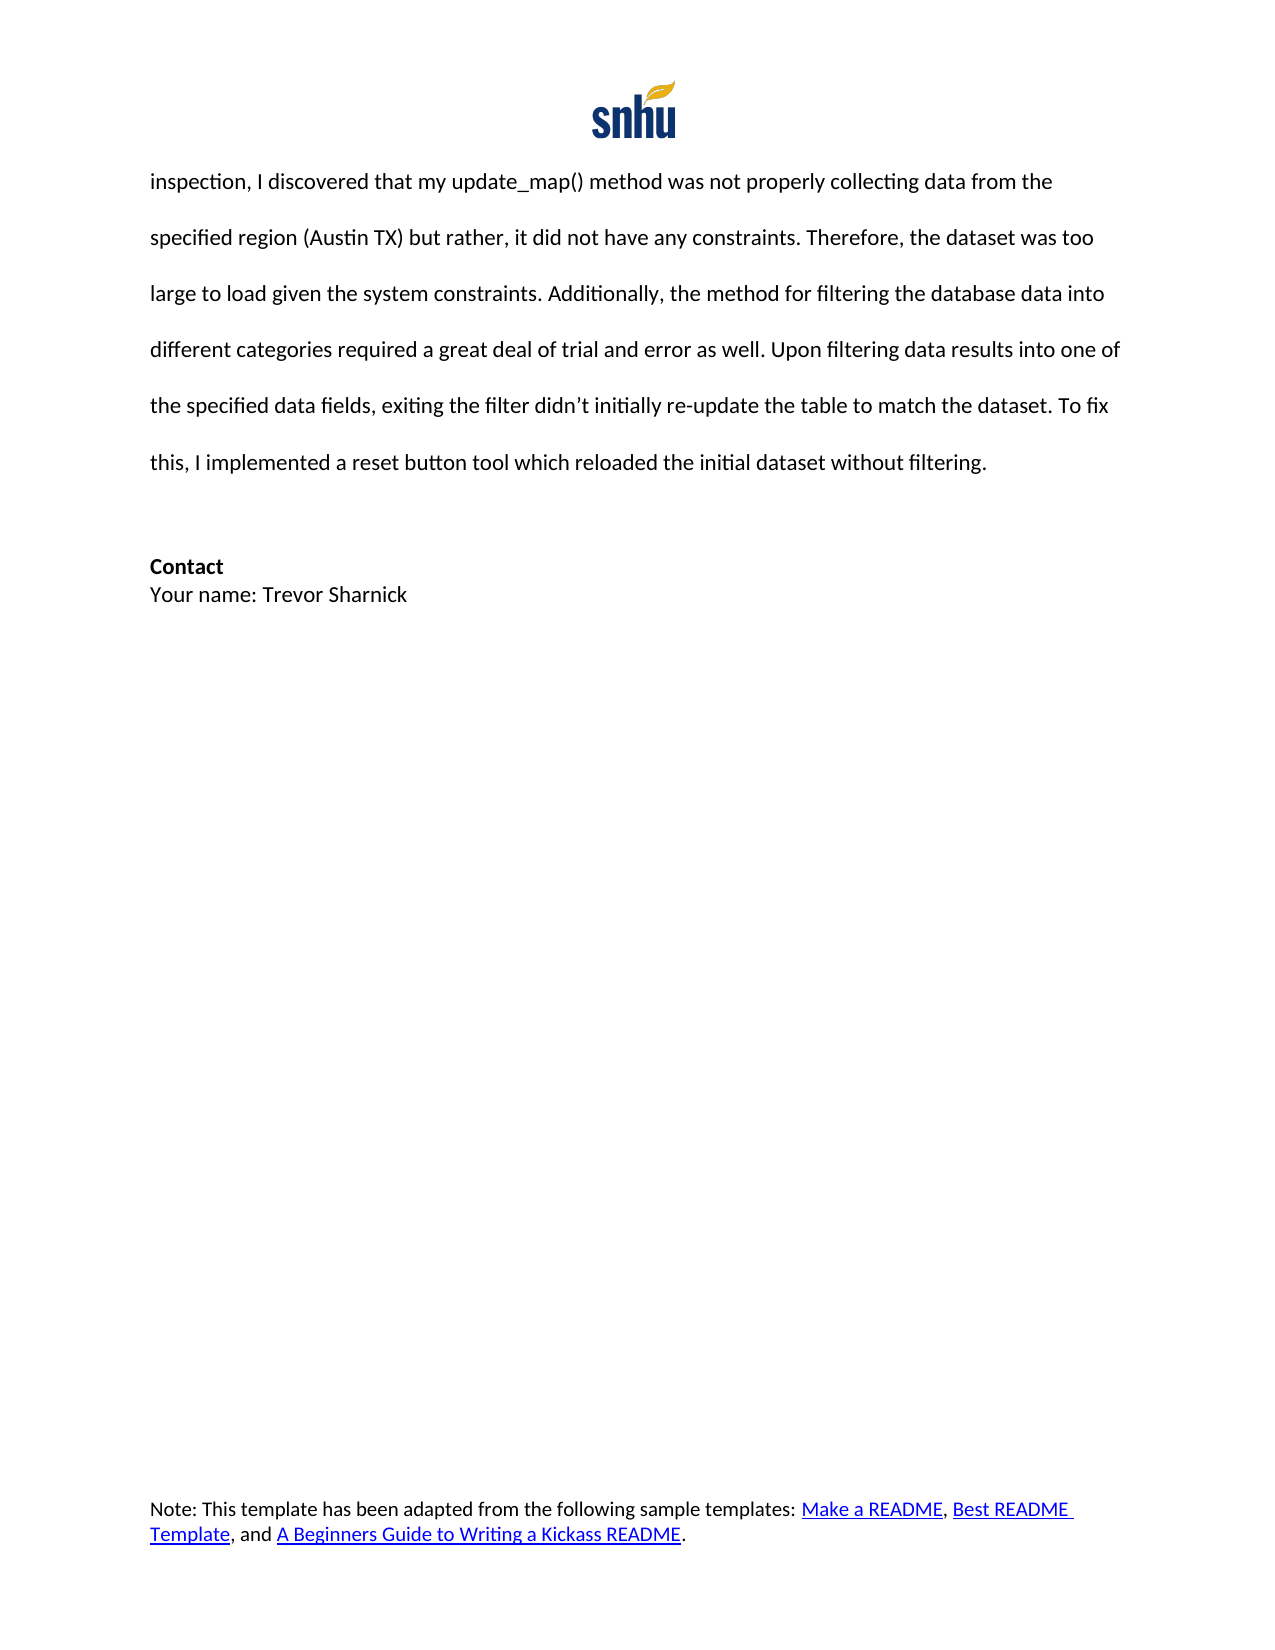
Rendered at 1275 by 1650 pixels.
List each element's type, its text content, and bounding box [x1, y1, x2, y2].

text Your name: Trevor Sharnick [150, 581, 1125, 608]
subtitle Contact [150, 552, 1125, 581]
picture [573, 75, 702, 147]
